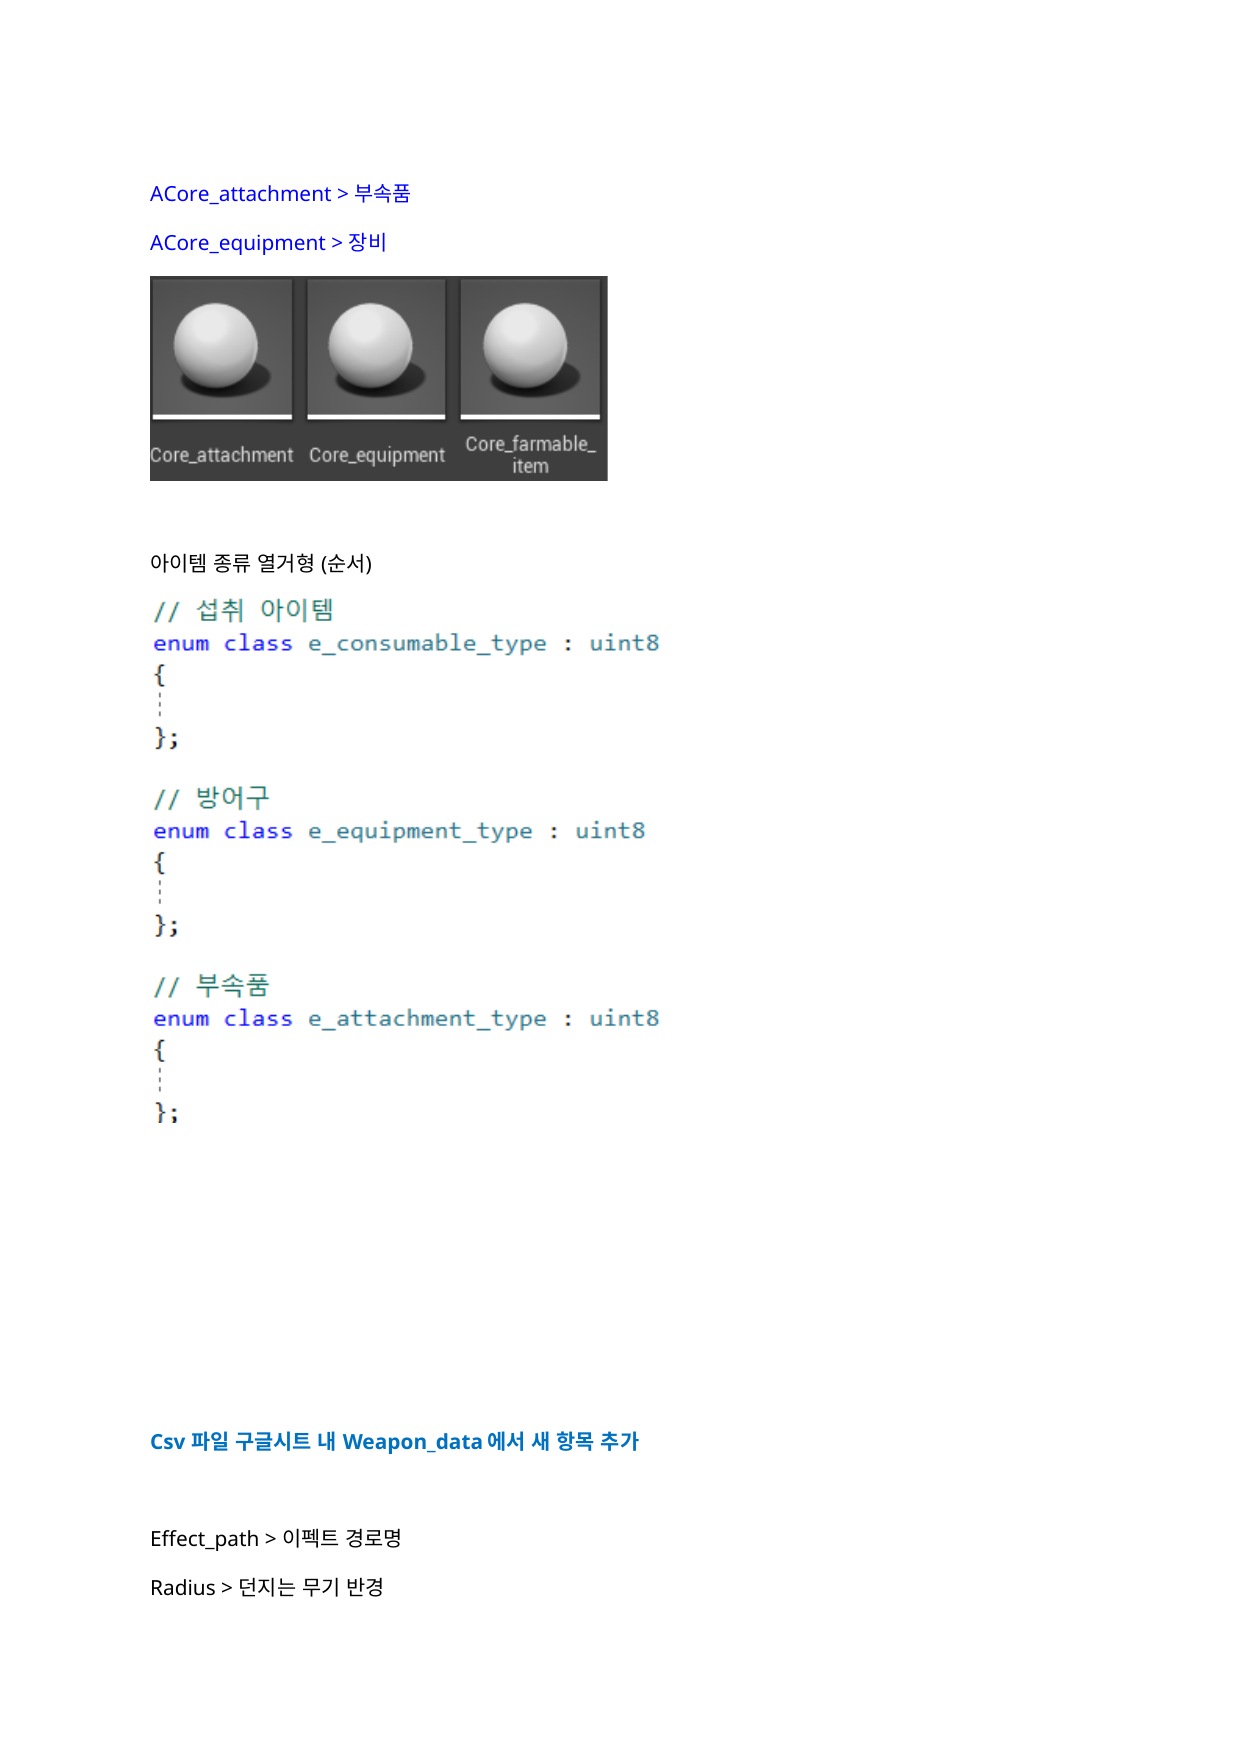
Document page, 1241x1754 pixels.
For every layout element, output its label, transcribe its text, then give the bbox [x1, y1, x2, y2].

text 아이템 종류 열거형 (순서) [150, 547, 1090, 577]
text ACore_equipment > 장비 [150, 227, 1090, 257]
text Effect_path > 이펙트 경로명 [150, 1522, 1090, 1552]
picture [150, 596, 674, 1123]
text Radius > 던지는 무기 반경 [150, 1572, 1090, 1602]
text ACore_attachment > 부속품 [150, 177, 1090, 207]
text Csv 파일 구글시트 내 Weapon_data에서 새 항목 추가 [150, 1426, 1090, 1456]
picture [150, 276, 608, 481]
